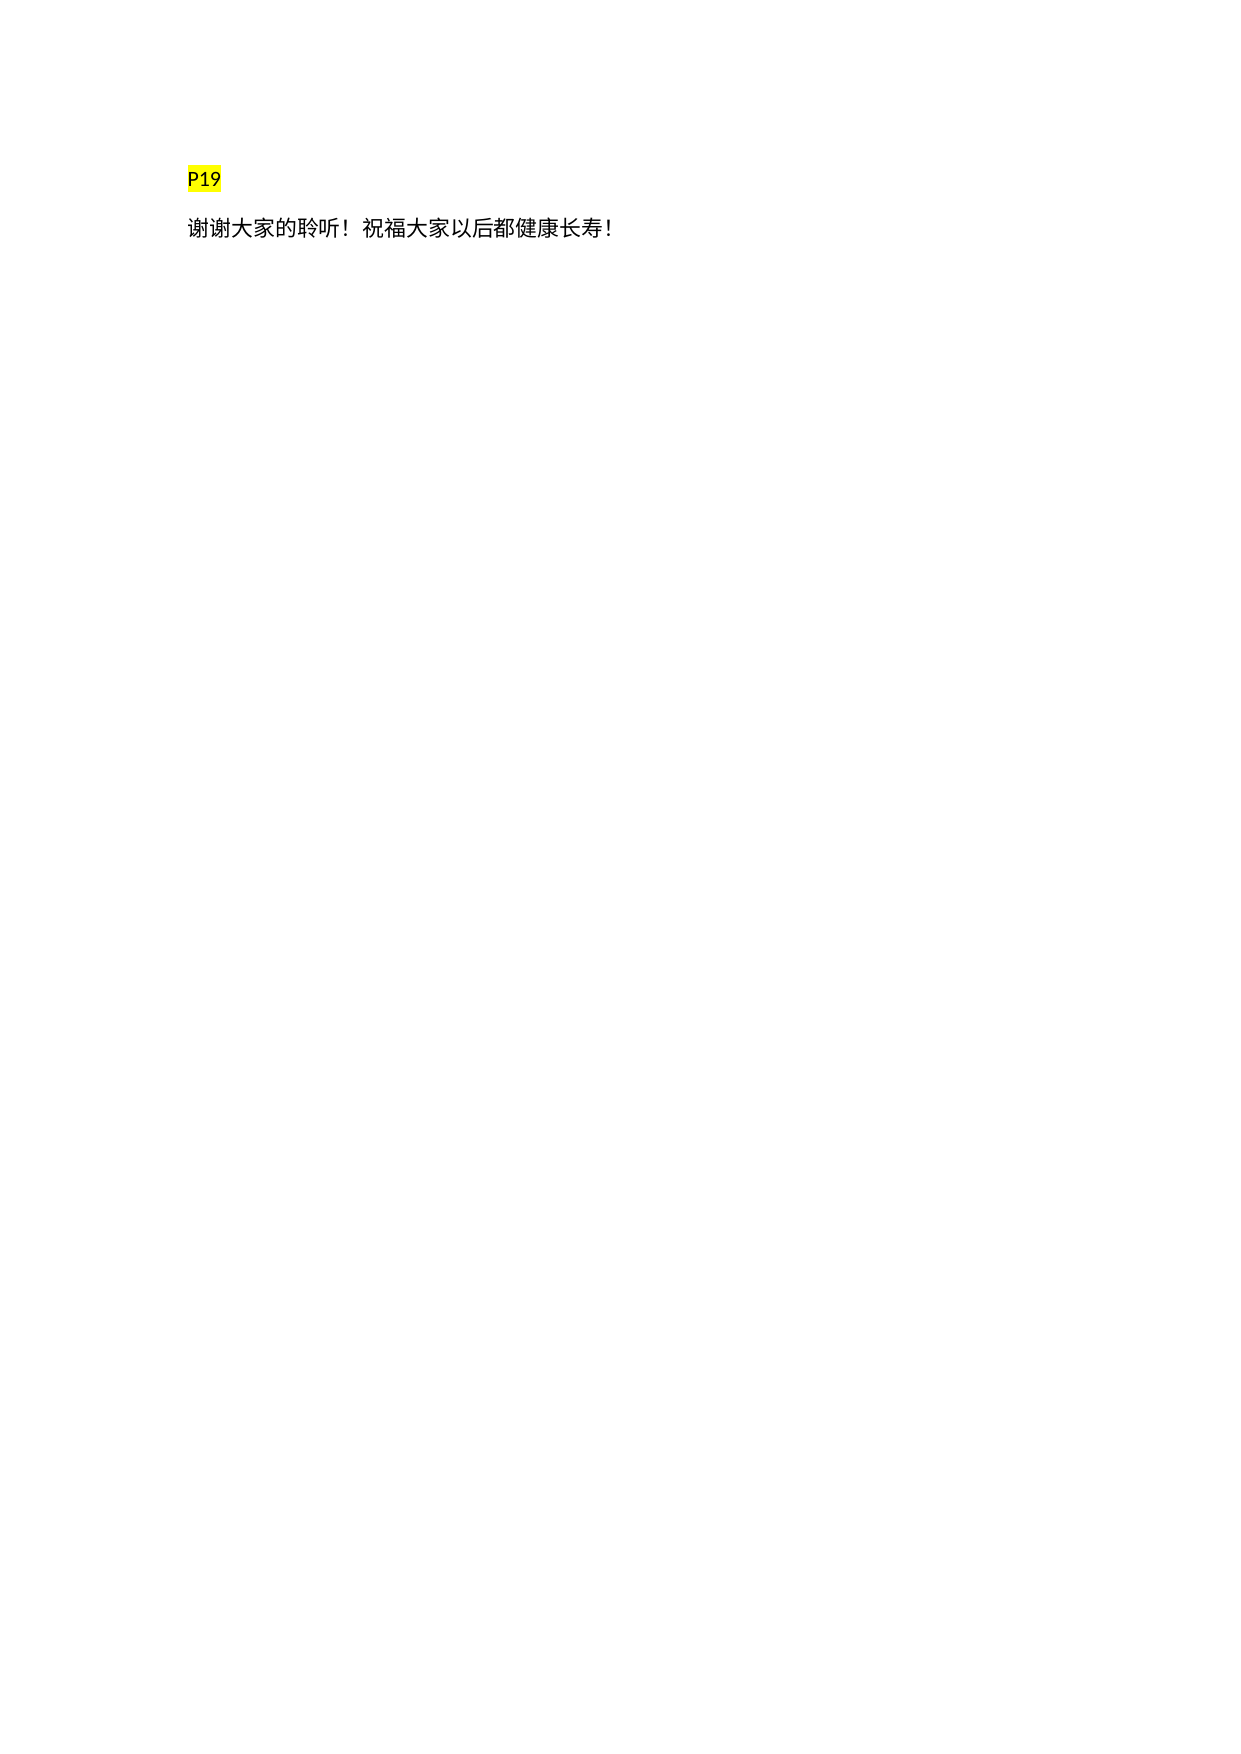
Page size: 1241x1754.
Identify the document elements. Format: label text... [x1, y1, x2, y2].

text P19 [187, 162, 1053, 194]
text 谢谢大家的聆听！祝福大家以后都健康长寿！ [187, 211, 1053, 243]
